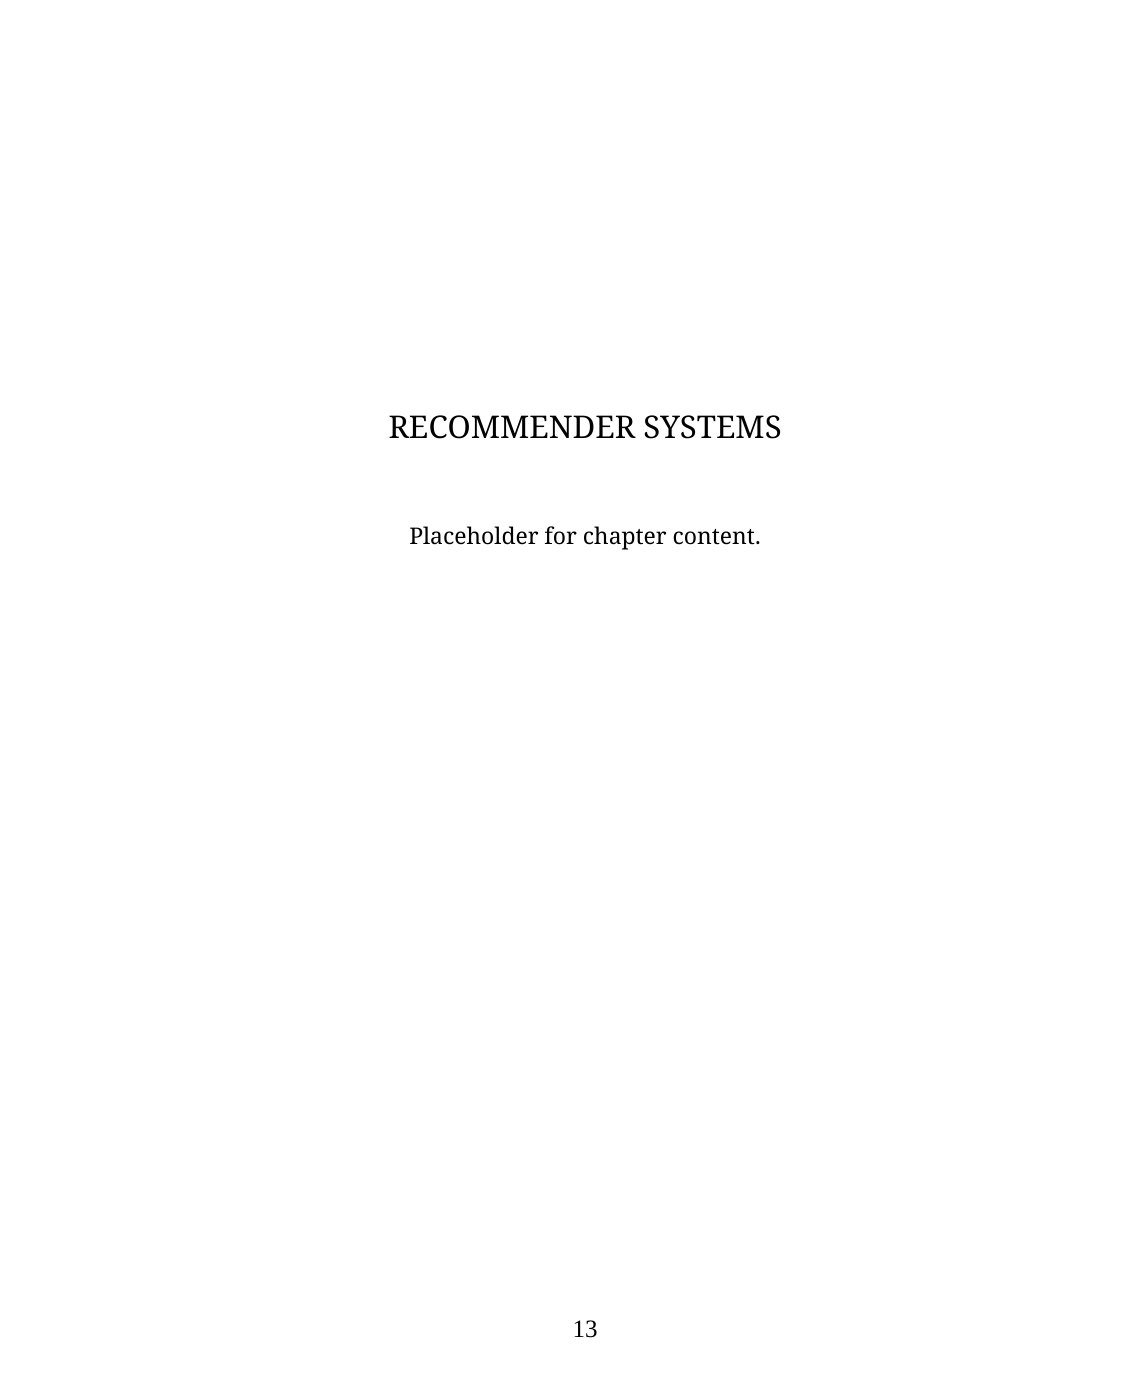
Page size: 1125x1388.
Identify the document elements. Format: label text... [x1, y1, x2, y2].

text Placeholder for chapter content. [135, 518, 1035, 551]
subtitle Recommender Systems [135, 401, 1035, 447]
